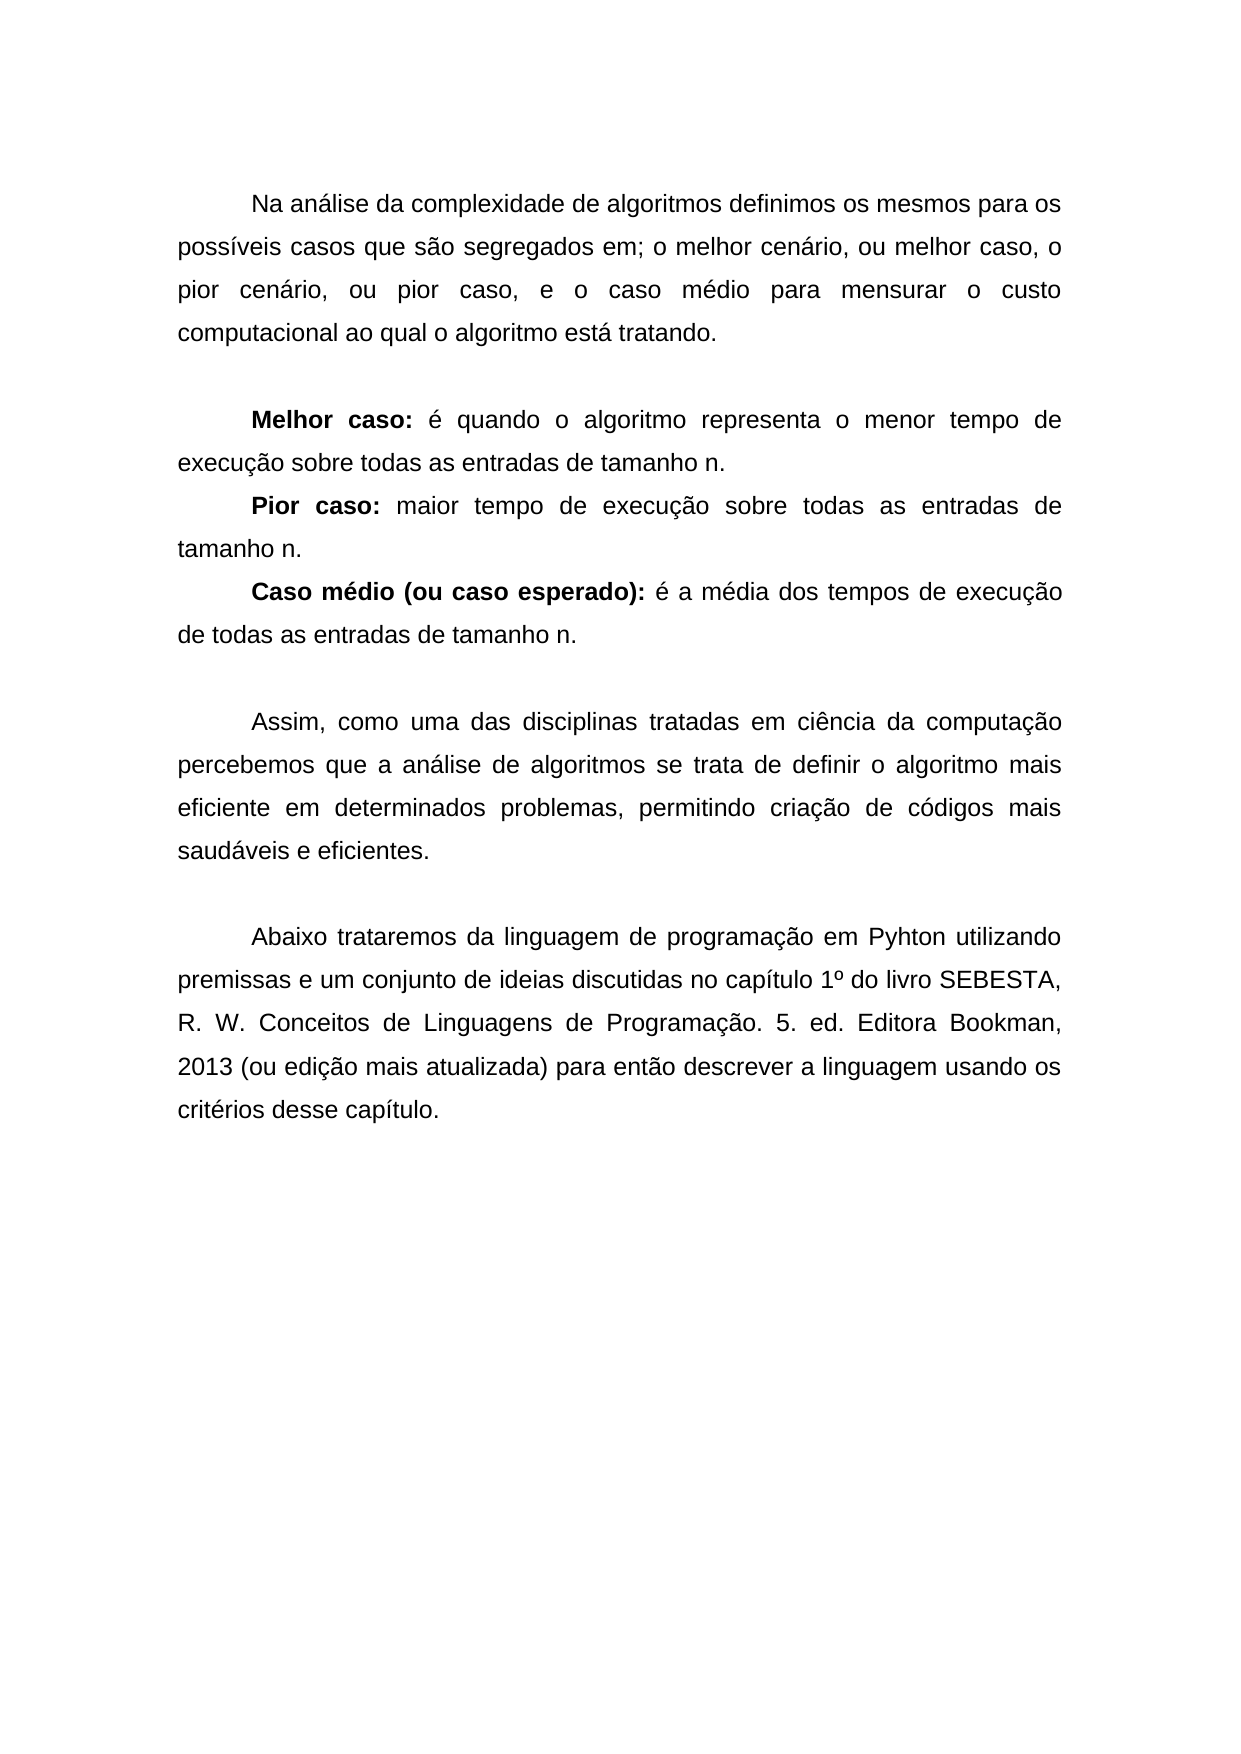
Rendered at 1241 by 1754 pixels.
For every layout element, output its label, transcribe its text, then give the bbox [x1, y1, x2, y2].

text Abaixo trataremos da linguagem de programação em Pyhton utilizando premissas e um conjunto de ideias discutidas no capítulo 1º do livro SEBESTA, R. W. Conceitos de Linguagens de Programação. 5. ed. Editora Bookman, 2013 (ou edição mais atualizada) para então descrever a linguagem usando os critérios desse capítulo. [177, 922, 1063, 1123]
text Melhor caso: é quando o algoritmo representa o menor tempo de execução sobre todas as entradas de tamanho n. [177, 404, 1063, 476]
text Caso médio (ou caso esperado): é a média dos tempos de execução de todas as entradas de tamanho n. [177, 577, 1063, 649]
text Pior caso: maior tempo de execução sobre todas as entradas de tamanho n. [177, 491, 1063, 563]
text Assim, como uma das disciplinas tratadas em ciência da computação percebemos que a análise de algoritmos se trata de definir o algoritmo mais eficiente em determinados problemas, permitindo criação de códigos mais saudáveis e eficientes. [177, 706, 1063, 864]
text Na análise da complexidade de algoritmos definimos os mesmos para os possíveis casos que são segregados em; o melhor cenário, ou melhor caso, o pior cenário, ou pior caso, e o caso médio para mensurar o custo computacional ao qual o algoritmo está tratando. [177, 189, 1063, 347]
